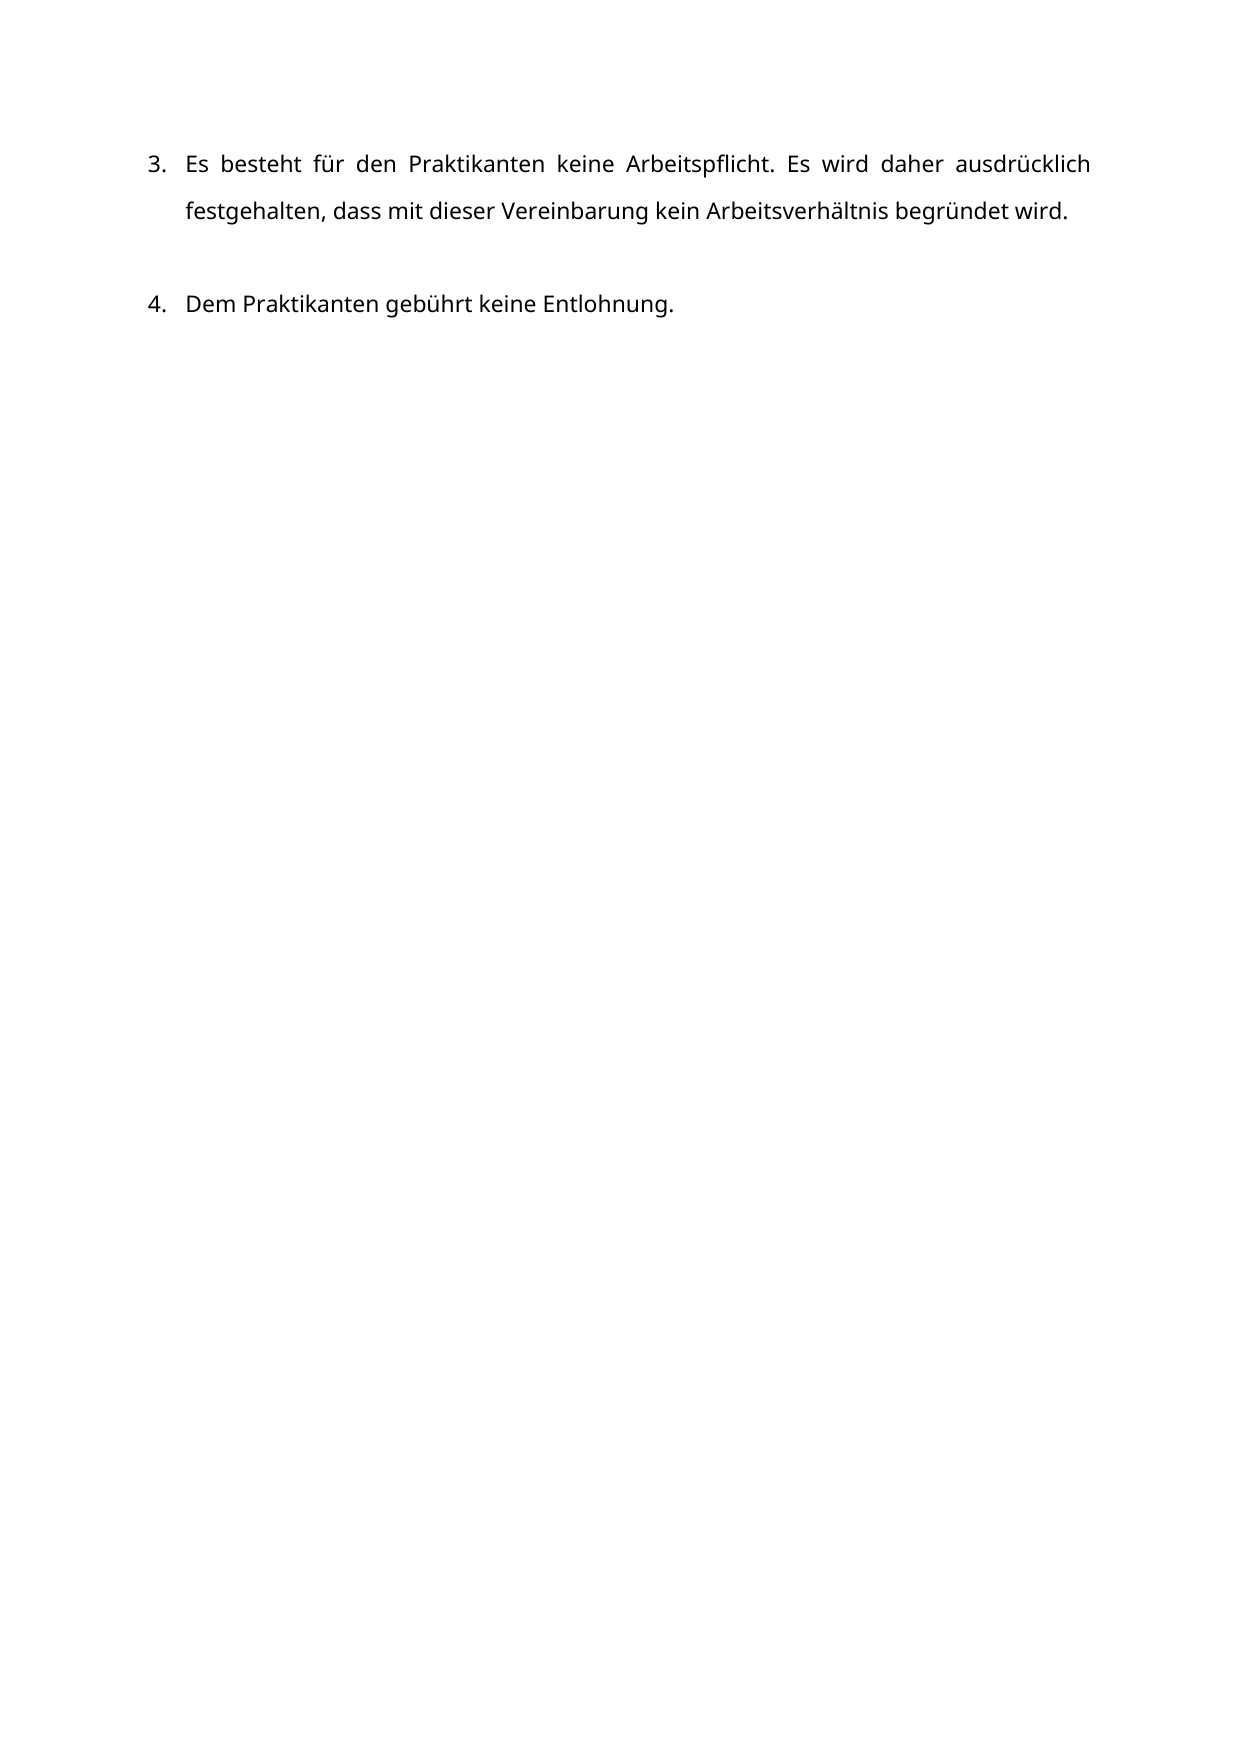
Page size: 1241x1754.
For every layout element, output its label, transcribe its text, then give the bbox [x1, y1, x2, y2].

text 3. Es besteht für den Praktikanten keine Arbeitspflicht. Es wird daher ausdrücklich festgehalten, dass mit dieser Vereinbarung kein Arbeitsverhältnis begründet wird. [148, 148, 1092, 226]
text 4. Dem Praktikanten gebührt keine Entlohnung. [148, 288, 1092, 319]
